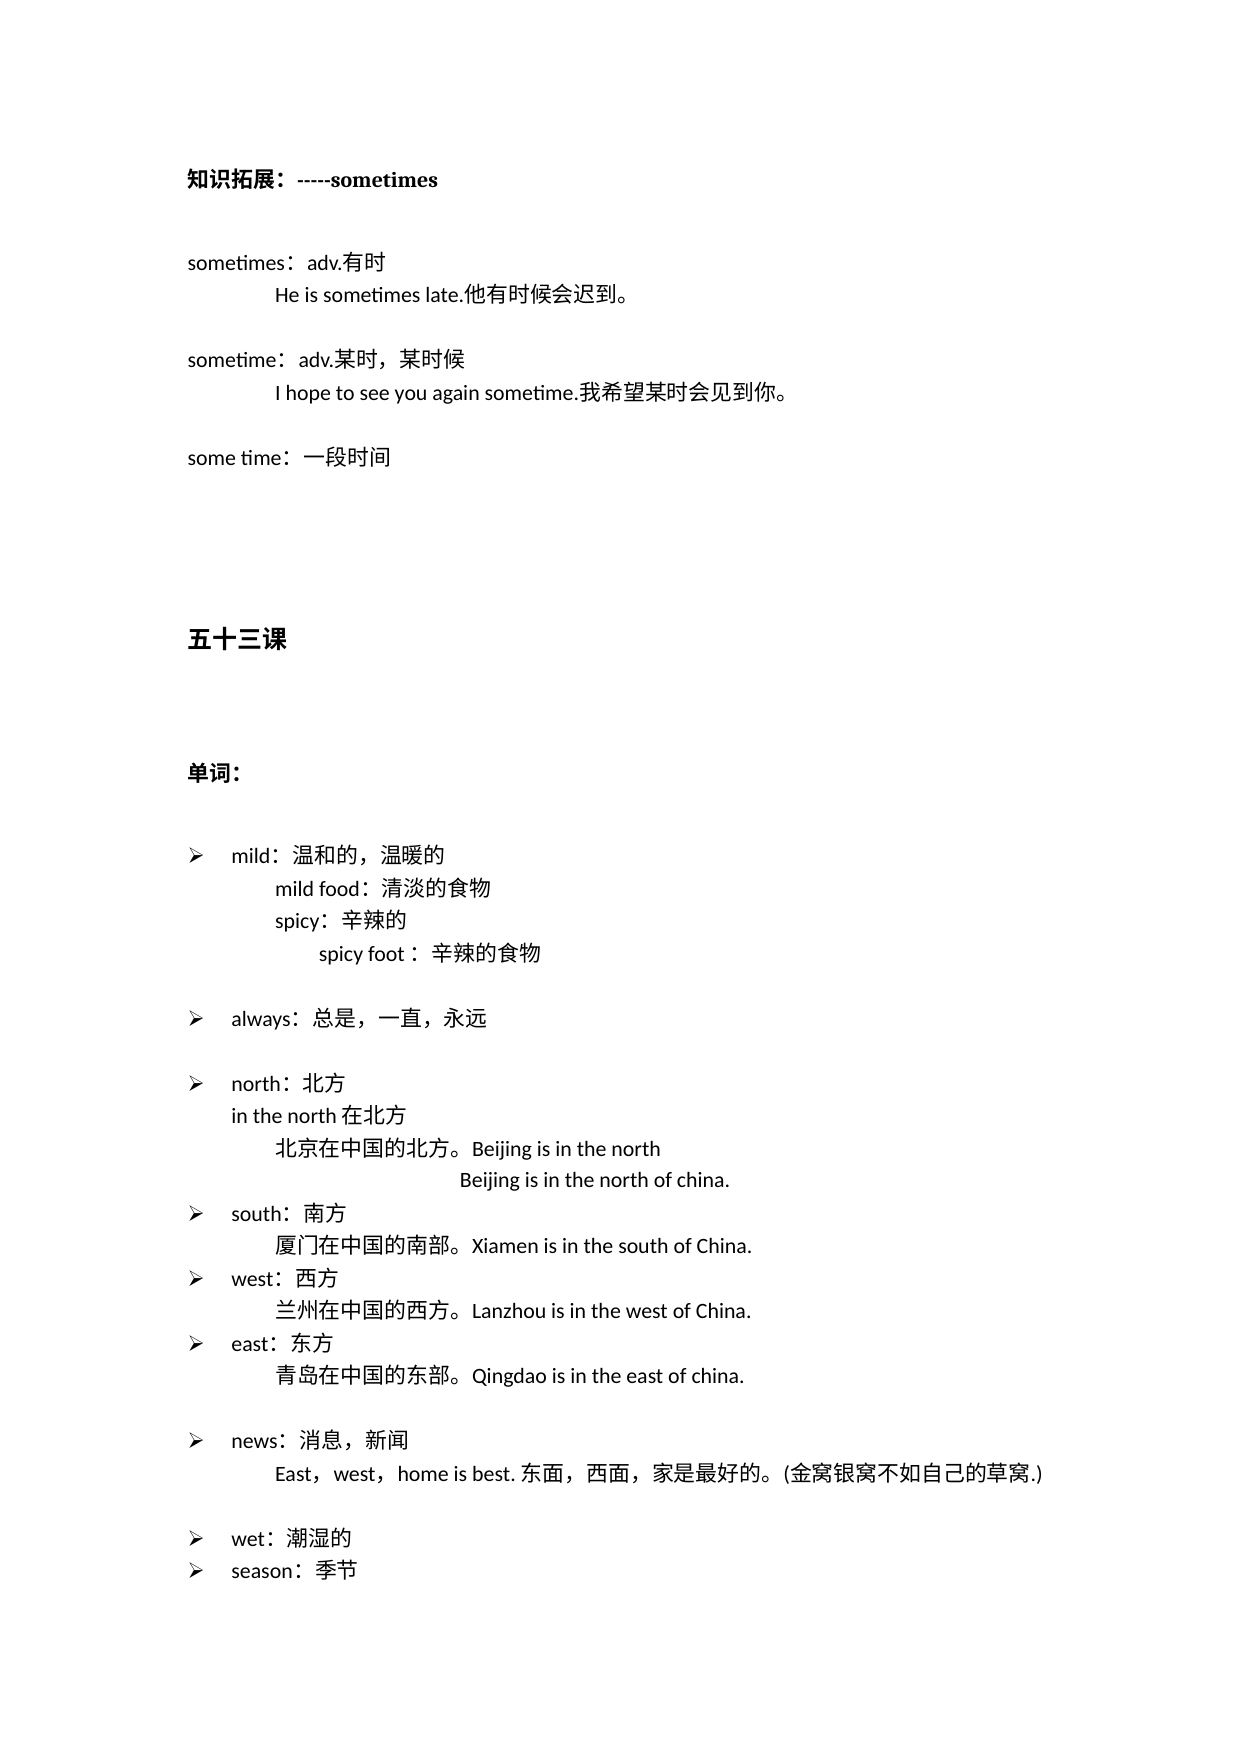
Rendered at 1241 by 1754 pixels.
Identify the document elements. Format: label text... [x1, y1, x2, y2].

list news：消息，新闻 [187, 1423, 1053, 1456]
list west：西方 [187, 1261, 1053, 1293]
text mild food：清淡的食物 [187, 871, 1053, 903]
text Beijing is in the north of china. [187, 1163, 1053, 1196]
text some time：一段时间 [187, 439, 1053, 472]
subtitle 单词： [187, 755, 1053, 788]
list south：南方 [187, 1196, 1053, 1228]
text sometime：adv.某时，某时候 [187, 342, 1053, 374]
list east：东方 [187, 1326, 1053, 1358]
subtitle 五十三课 [187, 605, 1053, 670]
list season：季节 [187, 1553, 1053, 1586]
list mild：温和的，温暖的 [187, 838, 1053, 871]
list wet：潮湿的 [187, 1521, 1053, 1553]
text sometimes：adv.有时 [187, 244, 1053, 277]
text I hope to see you again sometime.我希望某时会见到你。 [187, 374, 1053, 407]
list always：总是，一直，永远 [187, 1001, 1053, 1033]
text East，west，home is best. 东面，西面，家是最好的。(金窝银窝不如自己的草窝.) [275, 1456, 1053, 1488]
text 厦门在中国的南部。Xiamen is in the south of China. [187, 1228, 1053, 1261]
list north：北方 [187, 1066, 1053, 1098]
text He is sometimes late.他有时候会迟到。 [187, 277, 1053, 309]
text 青岛在中国的东部。Qingdao is in the east of china. [187, 1358, 1053, 1391]
text 北京在中国的北方。Beijing is in the north [187, 1131, 1053, 1163]
text 兰州在中国的西方。Lanzhou is in the west of China. [187, 1293, 1053, 1326]
text in the north在北方 [187, 1098, 1053, 1131]
text spicy foot ：辛辣的食物 [187, 936, 1053, 968]
subtitle 知识拓展：-----sometimes [187, 162, 1053, 194]
text spicy：辛辣的 [187, 903, 1053, 936]
